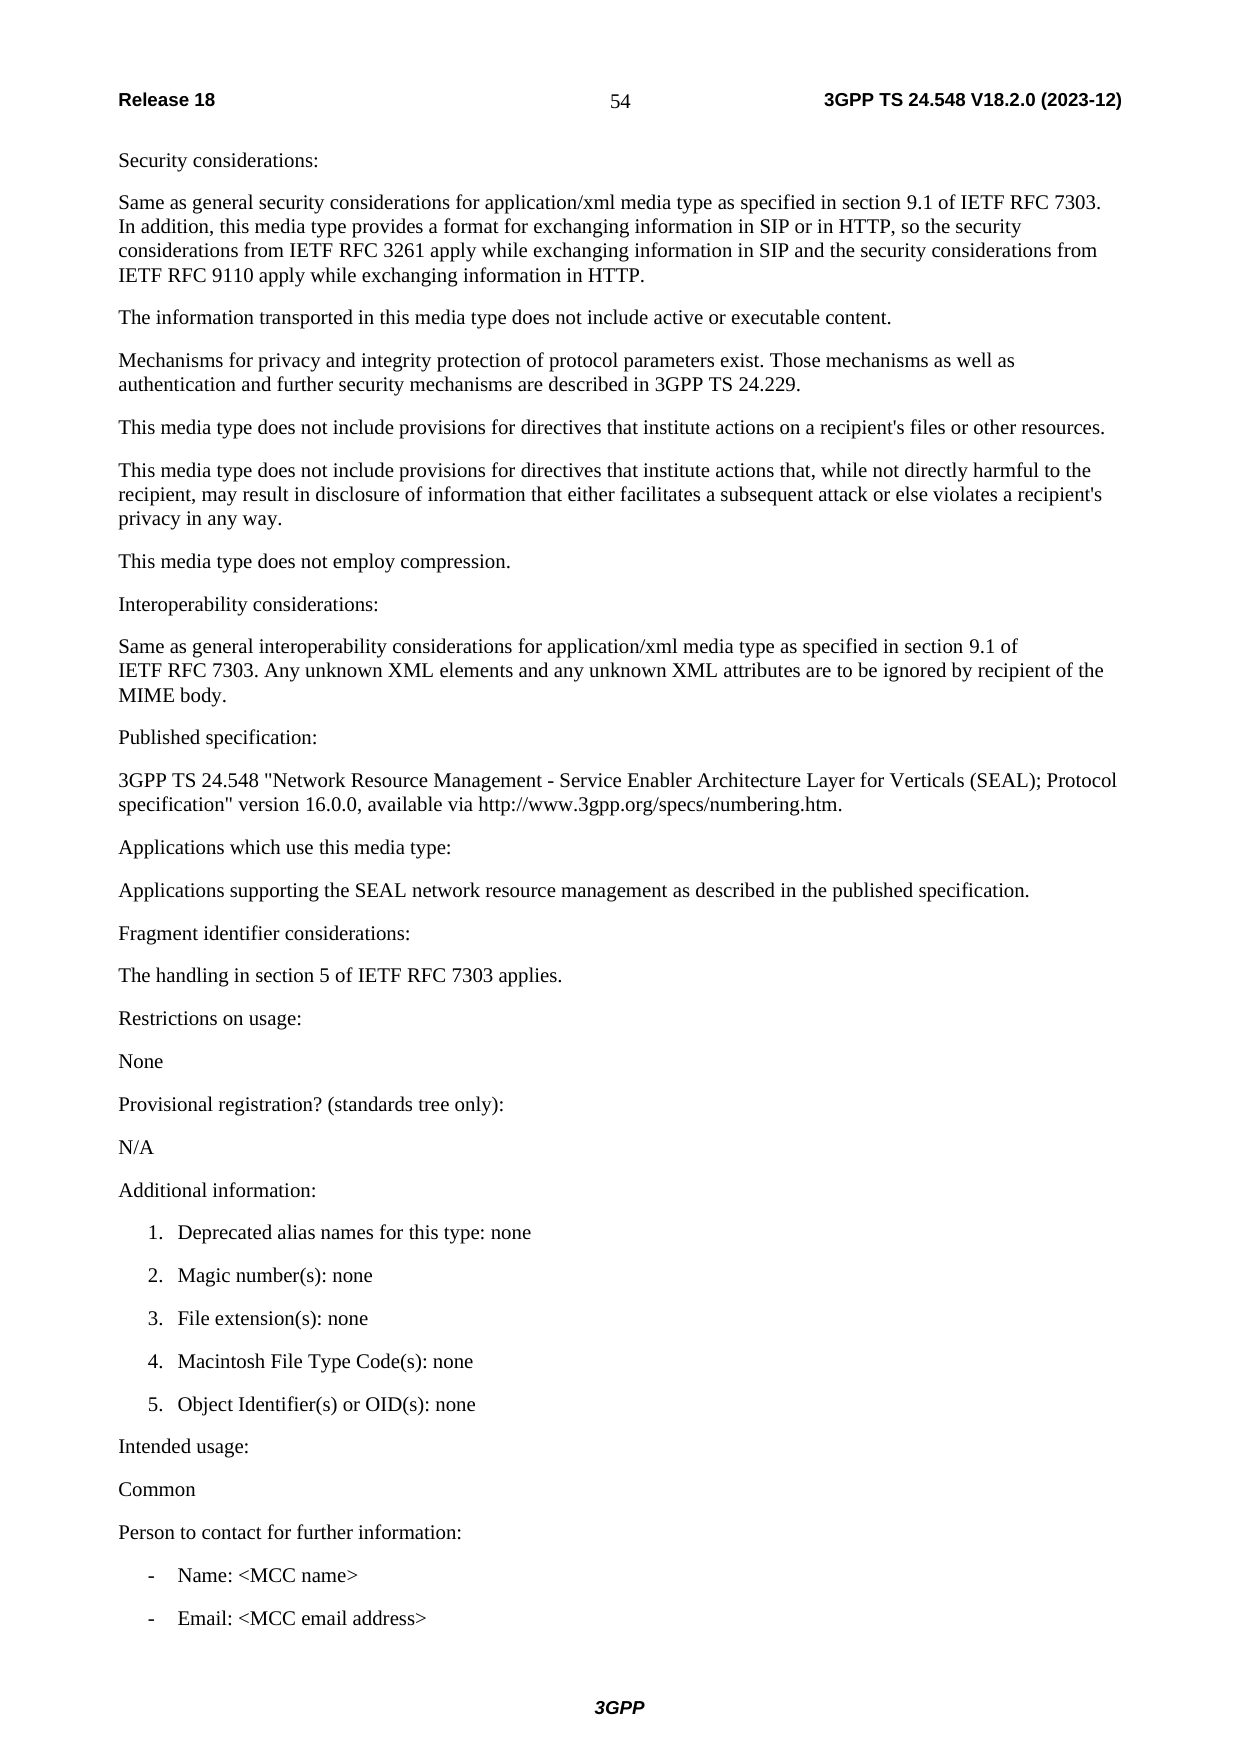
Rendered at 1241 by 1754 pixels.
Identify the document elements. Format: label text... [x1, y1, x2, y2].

text Security considerations: [118, 147, 1122, 172]
text Applications supporting the SEAL network resource management as described in the published specification. [118, 878, 1122, 902]
text 1. Deprecated alias names for this type: none [148, 1220, 1122, 1244]
text Interoperability considerations: [118, 592, 1122, 616]
text Same as general interoperability considerations for application/xml media type as specified in section 9.1 of IETF RFC 7303. Any unknown XML elements and any unknown XML attributes are to be ignored by recipient of the MIME body. [118, 634, 1122, 707]
text Same as general security considerations for application/xml media type as specified in section 9.1 of IETF RFC 7303. In addition, this media type provides a format for exchanging information in SIP or in HTTP, so the security considerations from IETF RFC 3261 apply while exchanging information in SIP and the security considerations from IETF RFC 9110 apply while exchanging information in HTTP. [118, 190, 1122, 287]
text The handling in section 5 of IETF RFC 7303 applies. [118, 963, 1122, 987]
text Restrictions on usage: [118, 1006, 1122, 1030]
text 3GPP TS 24.548 "Network Resource Management - Service Enabler Architecture Layer for Verticals (SEAL); Protocol specification" version 16.0.0, available via http://www.3gpp.org/specs/numbering.htm. [118, 768, 1122, 816]
text None [118, 1049, 1122, 1073]
text Published specification: [118, 725, 1122, 749]
text 4. Macintosh File Type Code(s): none [148, 1349, 1122, 1373]
text 3. File extension(s): none [148, 1306, 1122, 1330]
text Applications which use this media type: [118, 835, 1122, 859]
text This media type does not employ compression. [118, 549, 1122, 573]
text Common [118, 1477, 1122, 1501]
text Additional information: [118, 1177, 1122, 1202]
text This media type does not include provisions for directives that institute actions on a recipient's files or other resources. [118, 415, 1122, 439]
text Provisional registration? (standards tree only): [118, 1092, 1122, 1116]
text The information transported in this media type does not include active or executable content. [118, 305, 1122, 329]
text 2. Magic number(s): none [148, 1263, 1122, 1287]
text This media type does not include provisions for directives that institute actions that, while not directly harmful to the recipient, may result in disclosure of information that either facilitates a subsequent attack or else violates a recipient's privacy in any way. [118, 458, 1122, 530]
text 5. Object Identifier(s) or OID(s): none [148, 1392, 1122, 1416]
text Fragment identifier considerations: [118, 921, 1122, 945]
text Intended usage: [118, 1434, 1122, 1458]
text N/A [118, 1135, 1122, 1159]
text Person to contact for further information: [118, 1520, 1122, 1544]
text - Name: <MCC name> [148, 1563, 1122, 1587]
text Mechanisms for privacy and integrity protection of protocol parameters exist. Those mechanisms as well as authentication and further security mechanisms are described in 3GPP TS 24.229. [118, 348, 1122, 396]
text - Email: <MCC email address> [148, 1606, 1122, 1630]
